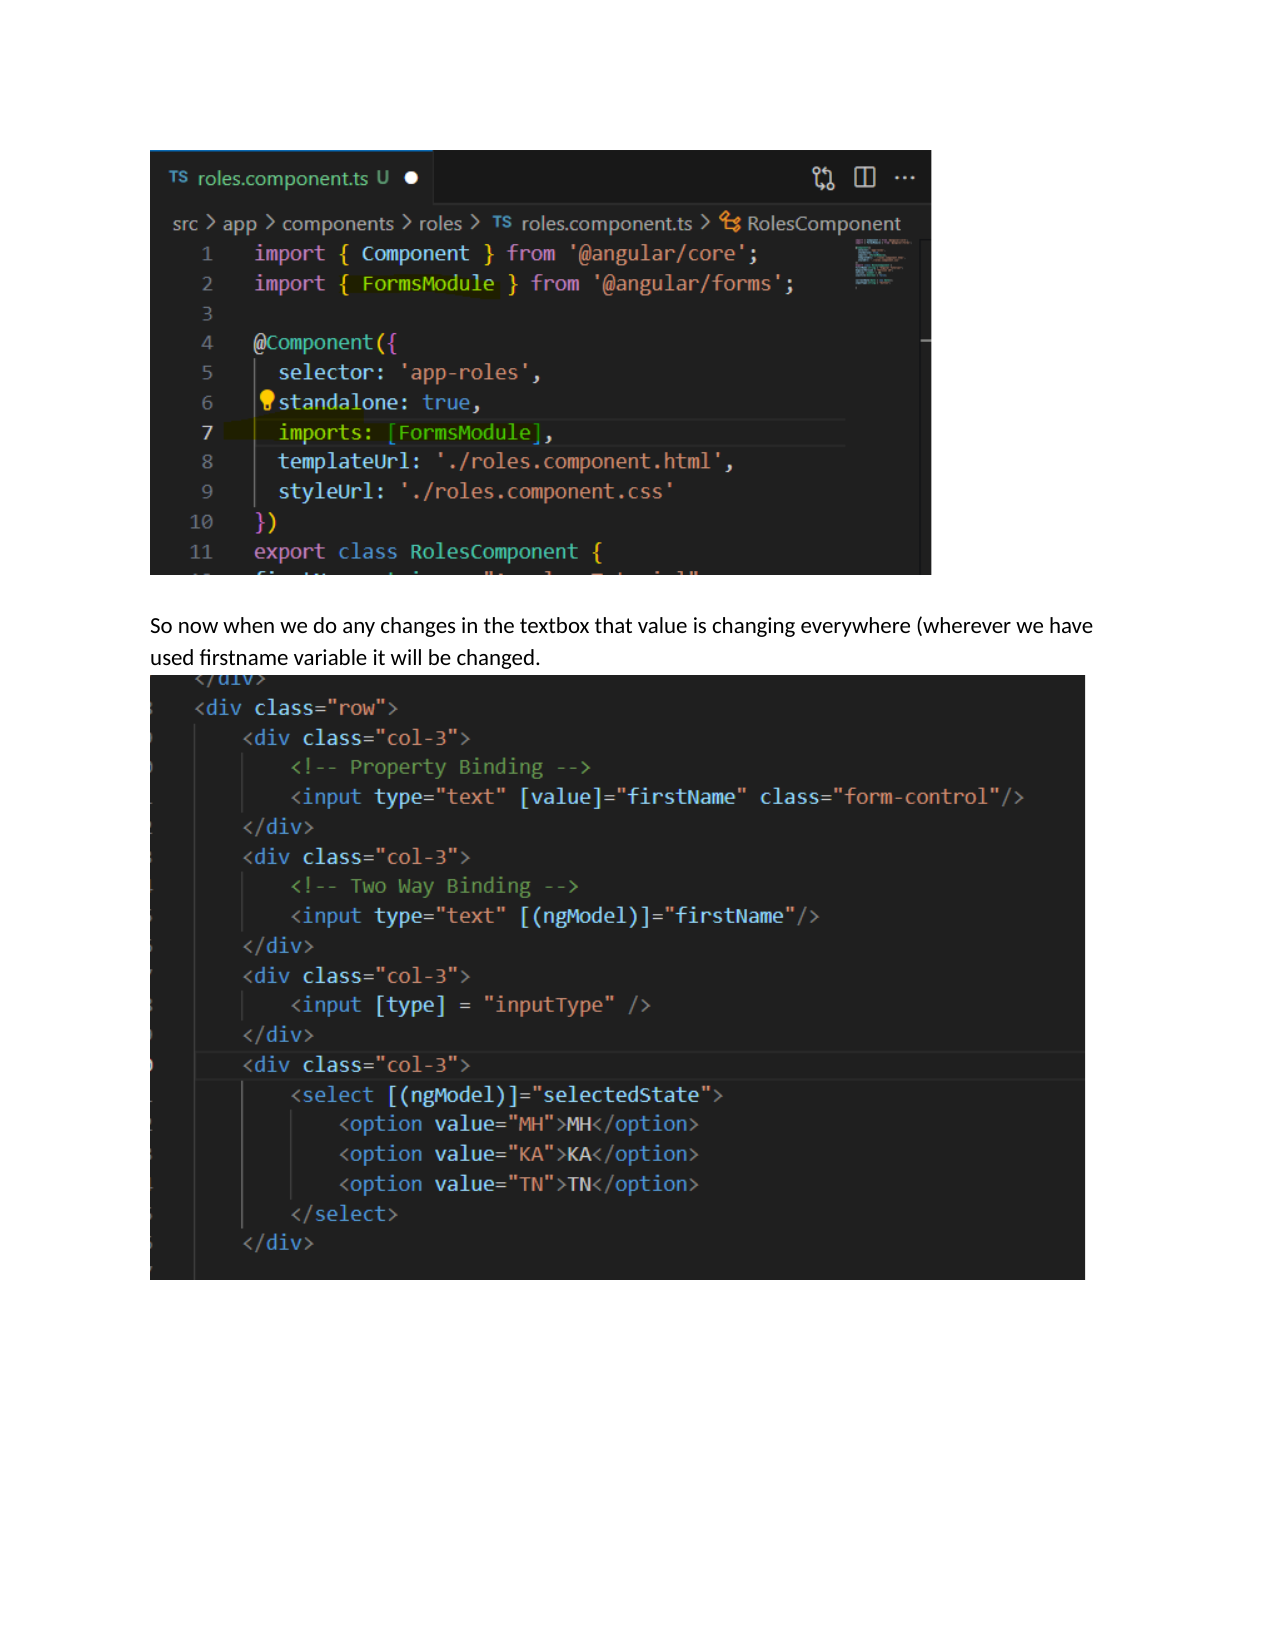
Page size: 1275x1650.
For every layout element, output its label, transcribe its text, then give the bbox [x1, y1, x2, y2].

text So now when we do any changes in the textbox that value is changing everywhere (wherever we have used firstname variable it will be changed. [150, 611, 1125, 672]
picture [150, 675, 1085, 1280]
picture [150, 150, 932, 575]
